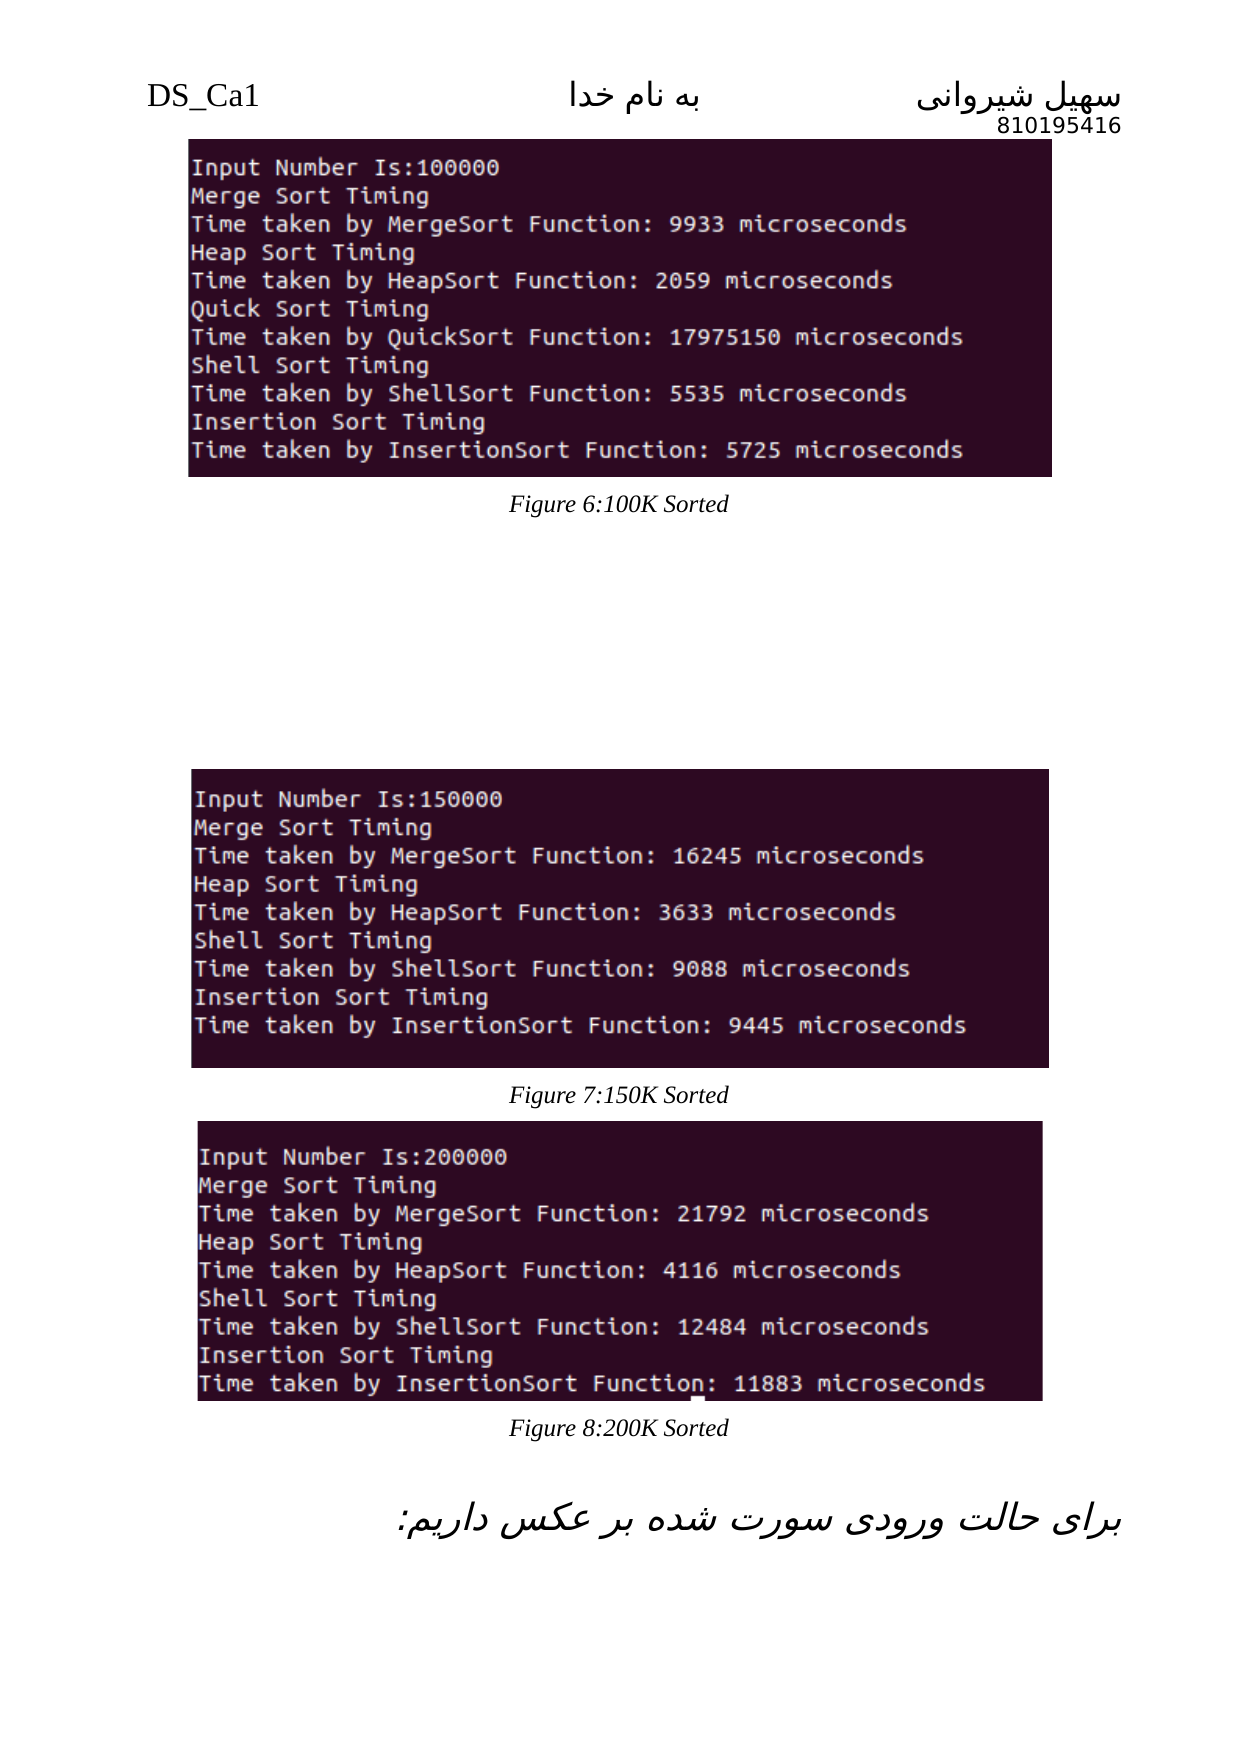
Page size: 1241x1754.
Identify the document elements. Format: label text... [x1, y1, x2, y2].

picture [197, 1121, 1043, 1401]
text برای حالت ورودی سورت شده بر عکس داریم: [118, 1495, 1122, 1539]
picture [191, 769, 1049, 1068]
picture [188, 139, 1052, 477]
